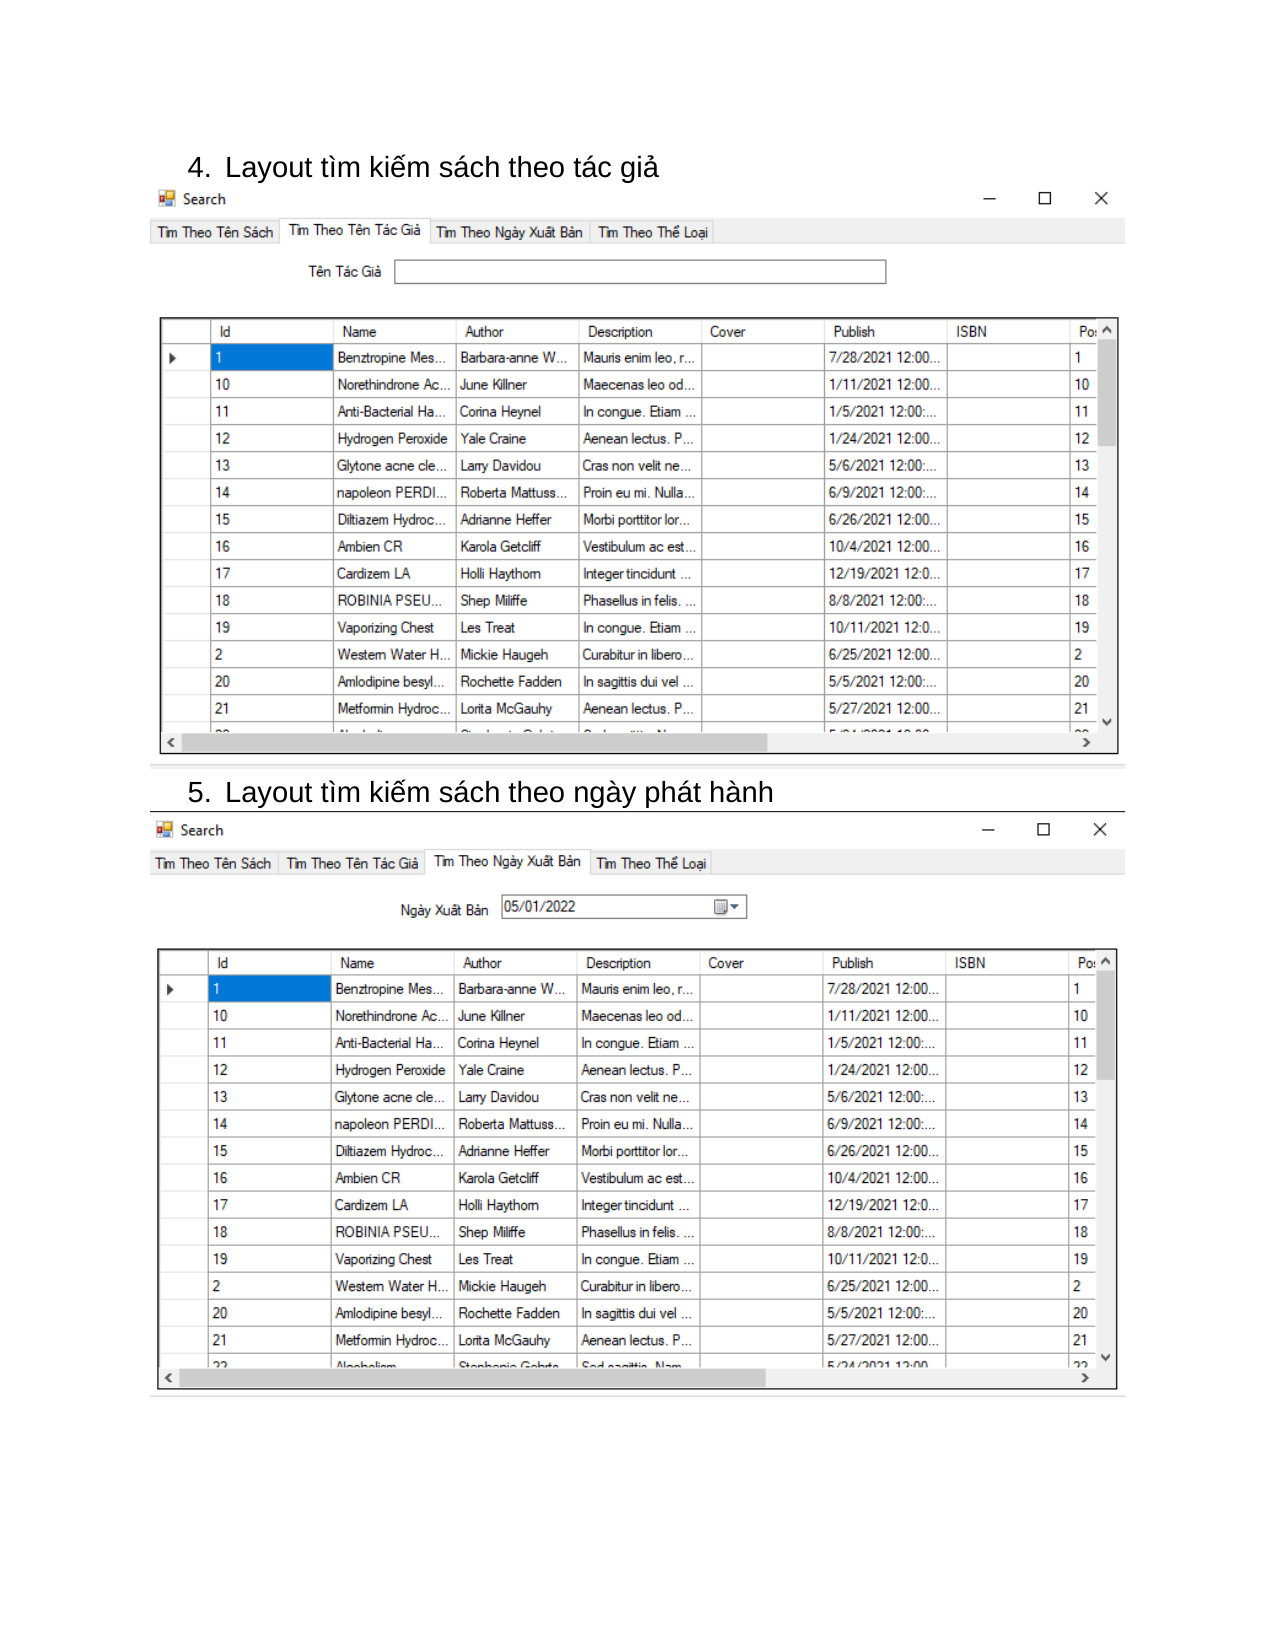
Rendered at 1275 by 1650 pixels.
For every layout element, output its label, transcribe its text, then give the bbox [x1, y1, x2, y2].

picture [150, 811, 1125, 1397]
picture [150, 186, 1125, 769]
subtitle Layout tìm kiếm sách theo tác giả [187, 150, 1125, 183]
subtitle Layout tìm kiếm sách theo ngày phát hành [187, 775, 1125, 808]
